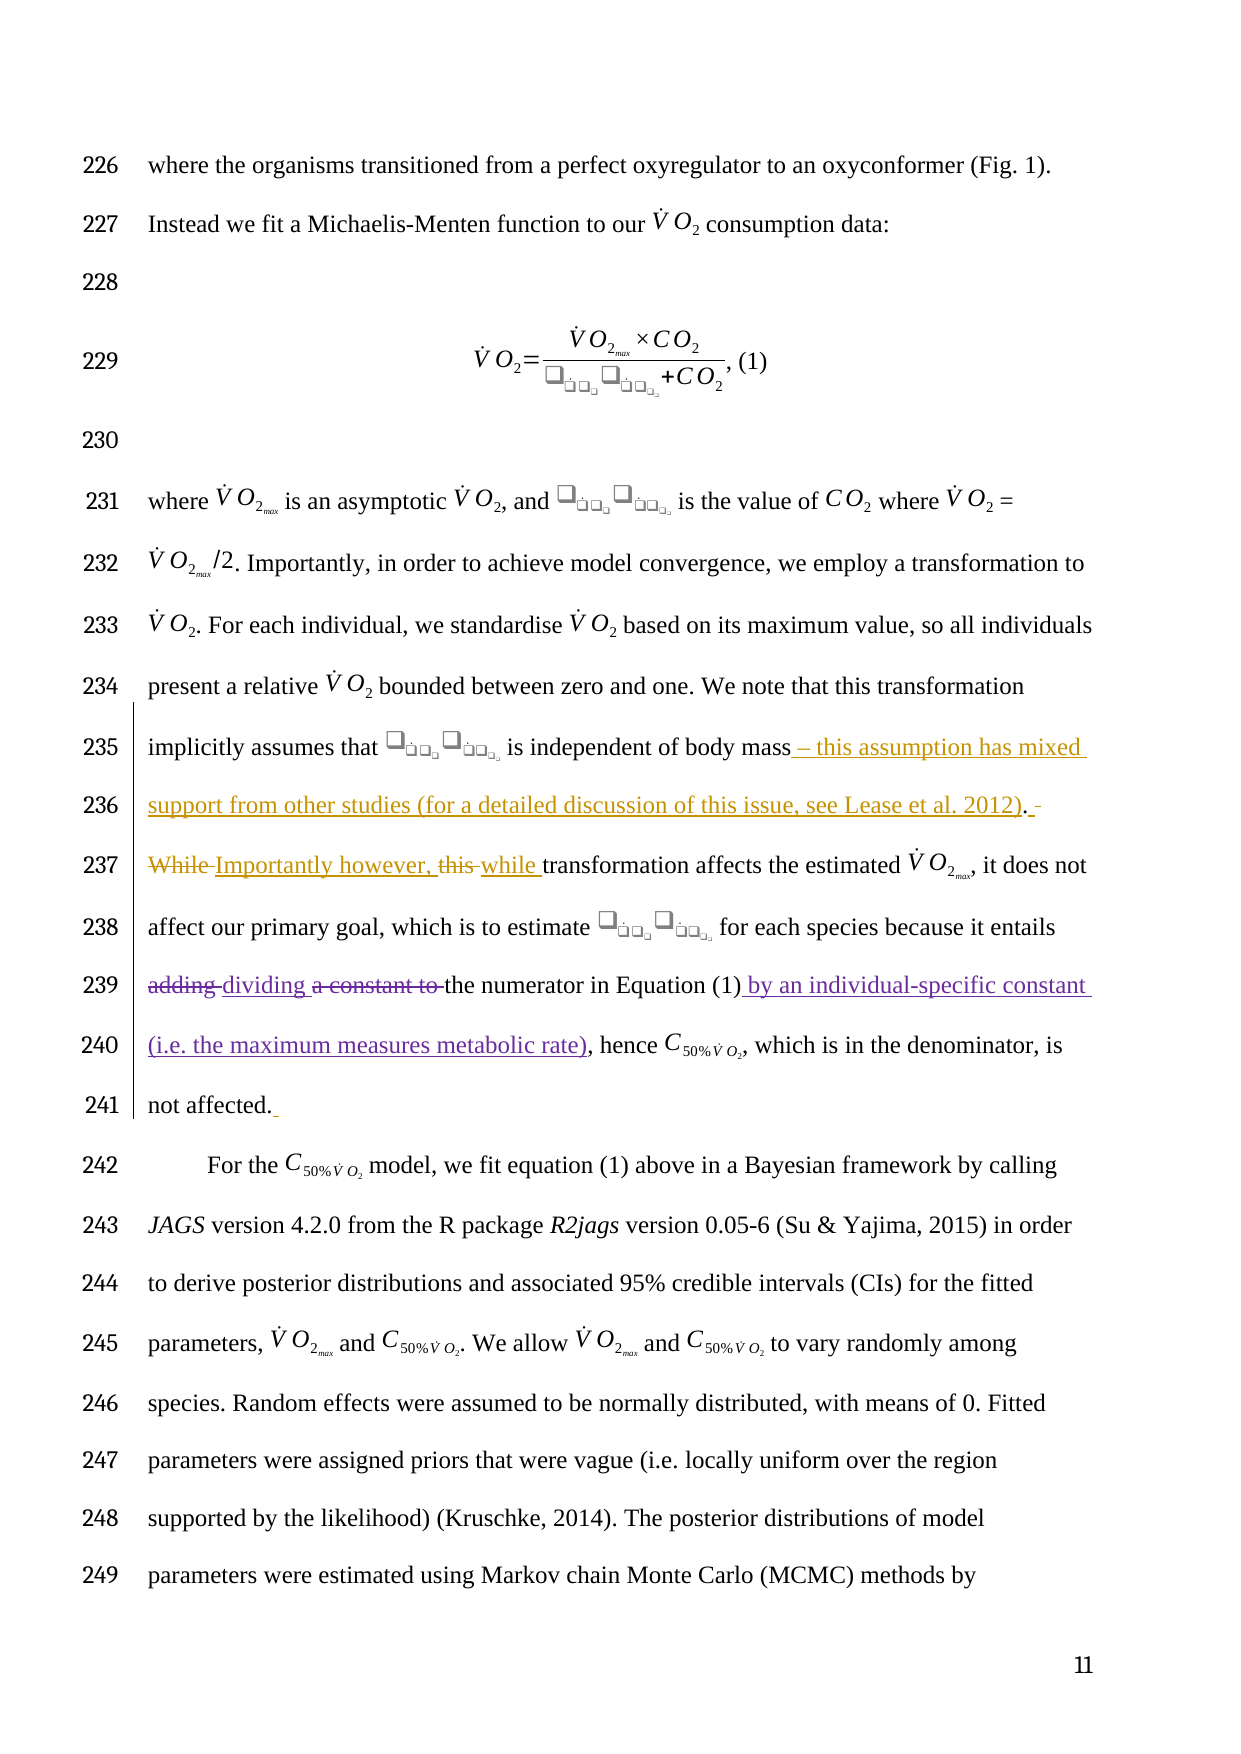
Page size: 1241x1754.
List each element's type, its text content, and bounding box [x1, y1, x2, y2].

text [148, 150, 1092, 239]
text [148, 1148, 1092, 1589]
text where is an asymptotic , and is the value of where = . Importantly, in order to achieve model convergence, we employ a transformation to . For each individual, we standardise based on its maximum value, so all individuals present a relative bounded between zero and one. We note that this transformation implicitly assumes that is independent of body mass.transformation affects the estimated , it does not affect our primary goal, which is to estimate for each species because it entails the numerator in Equation (1), hence , which is in the denominator, is not affected. [148, 483, 1092, 1119]
text , (1) [148, 325, 1092, 397]
